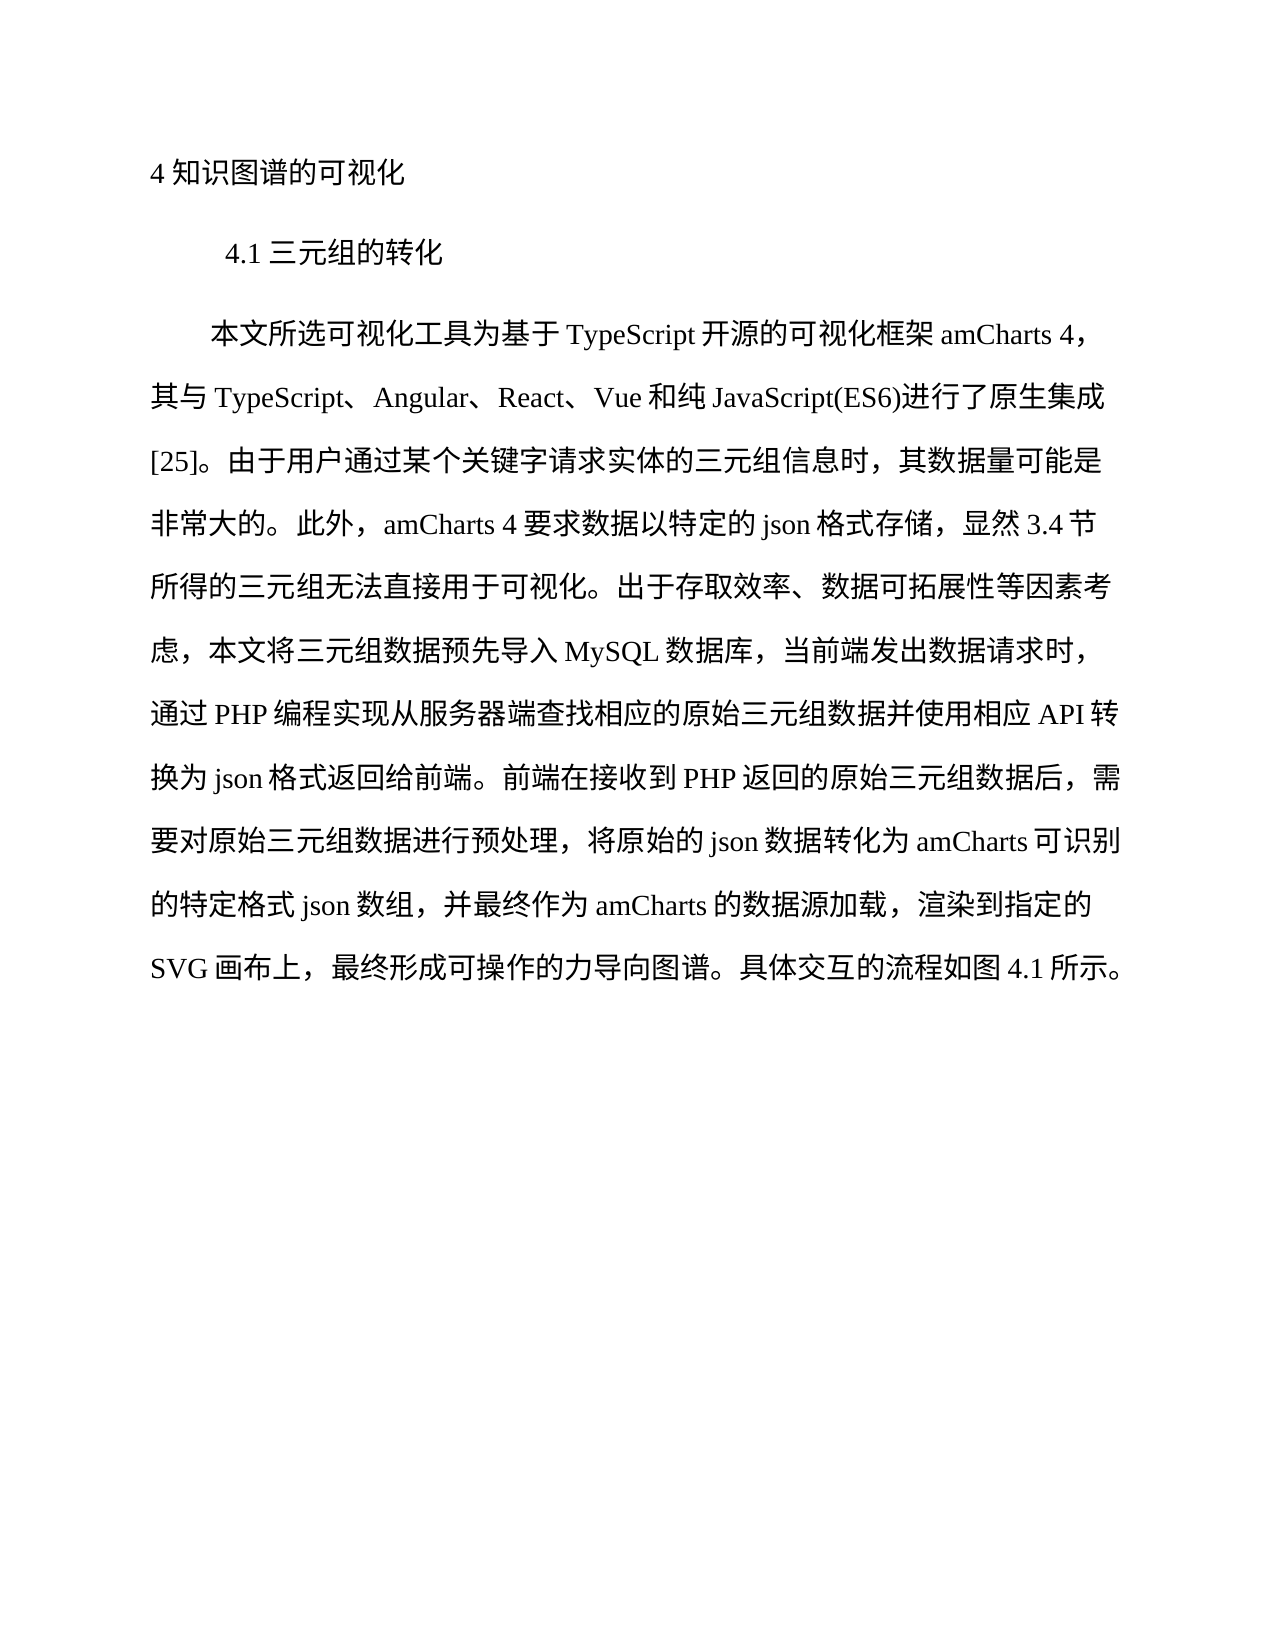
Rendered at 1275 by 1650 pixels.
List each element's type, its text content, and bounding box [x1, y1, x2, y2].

text 4 知识图谱的可视化 [150, 150, 1125, 192]
text 4.1 三元组的转化 [150, 230, 1125, 272]
text 本文所选可视化工具为基于TypeScript开源的可视化框架amCharts 4，其与TypeScript、Angular、React、Vue和纯JavaScript(ES6)进行了原生集成[25]。由于用户通过某个关键字请求实体的三元组信息时，其数据量可能是非常大的。此外，amCharts 4要求数据以特定的json格式存储，显然3.4节所得的三元组无法直接用于可视化。出于存取效率、数据可拓展性等因素考虑，本文将三元组数据预先导入MySQL数据库，当前端发出数据请求时，通过PHP编程实现从服务器端查找相应的原始三元组数据并使用相应API转换为json格式返回给前端。前端在接收到PHP返回的原始三元组数据后，需要对原始三元组数据进行预处理，将原始的json数据转化为amCharts可识别的特定格式json数组，并最终作为amCharts的数据源加载，渲染到指定的SVG画布上，最终形成可操作的力导向图谱。具体交互的流程如图4.1所示。 [150, 310, 1125, 987]
